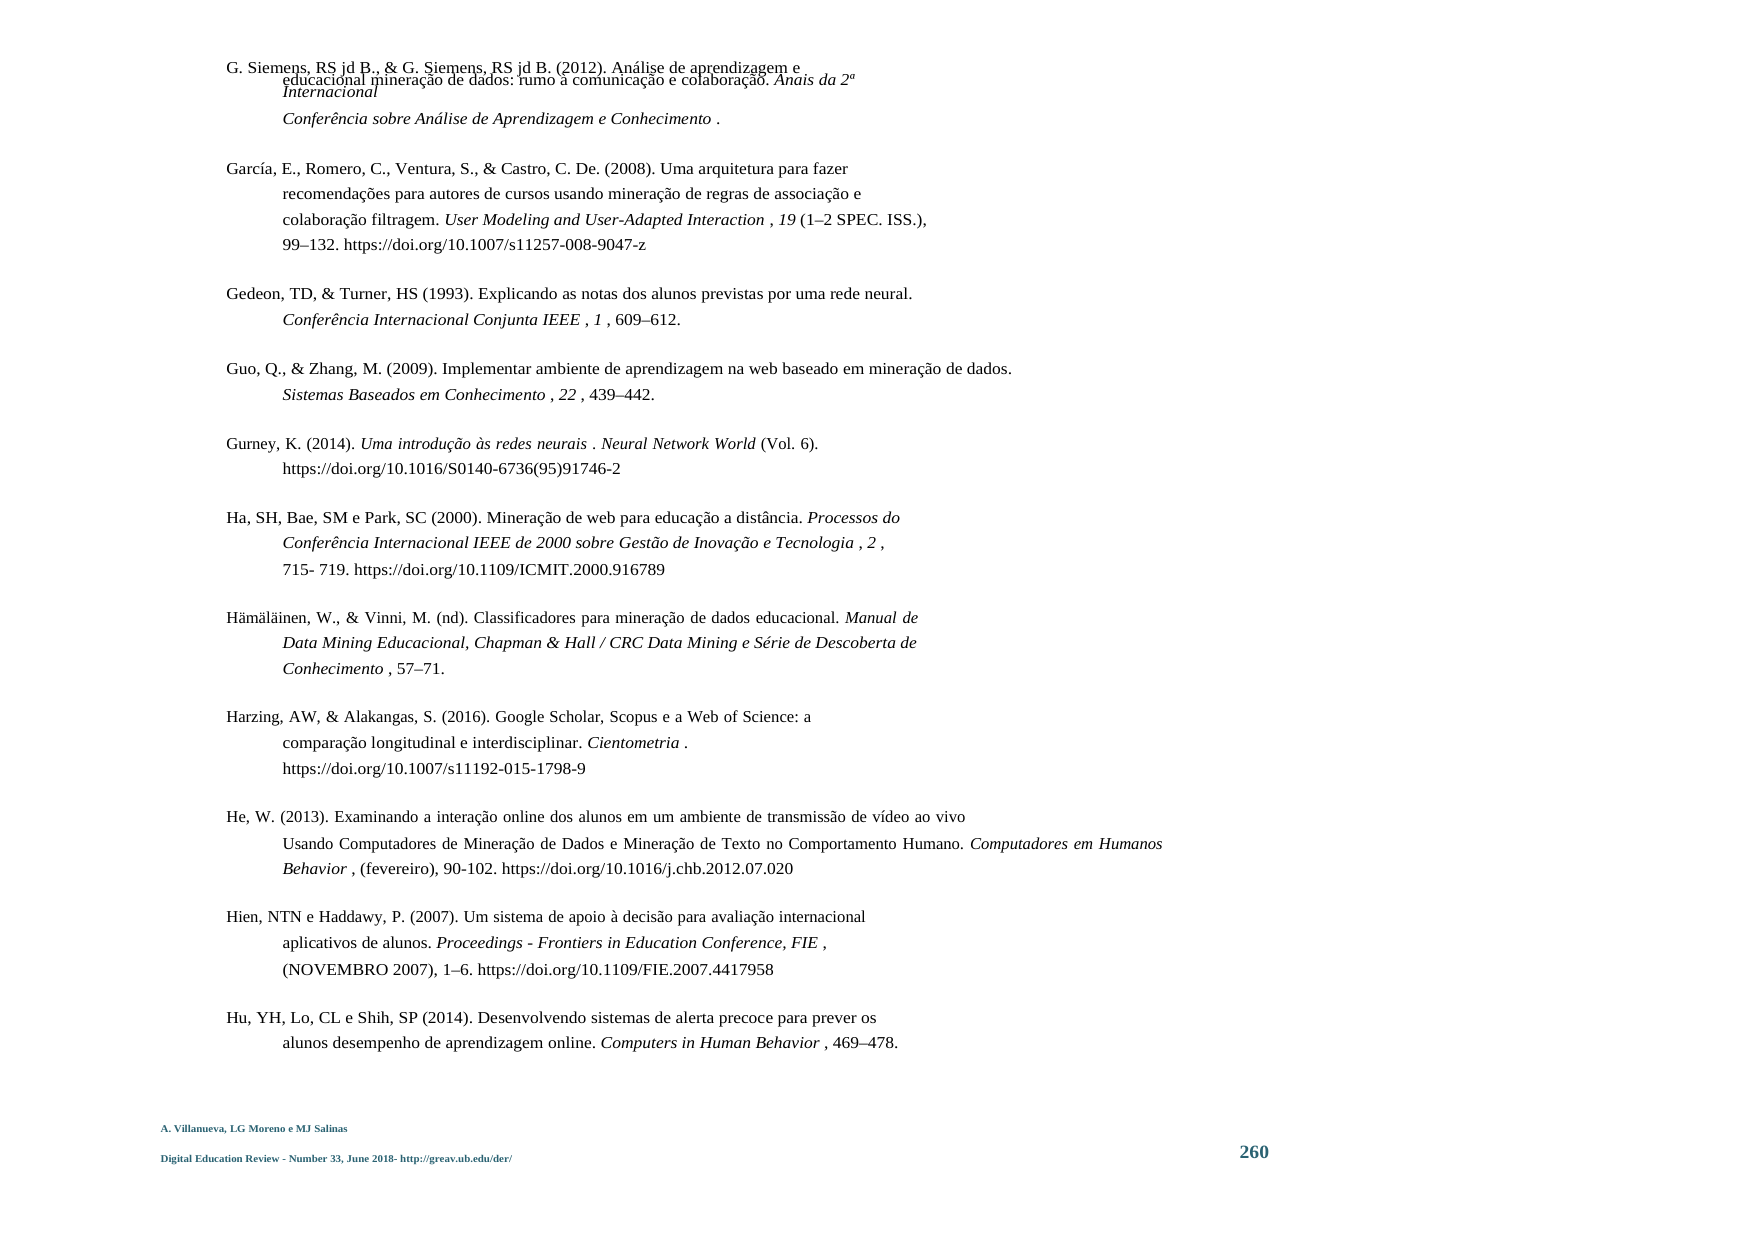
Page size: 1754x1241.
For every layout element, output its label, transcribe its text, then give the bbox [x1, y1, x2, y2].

text Conferência sobre Análise de Aprendizagem e Conhecimento . [282, 108, 1689, 128]
text G. Siemens, RS jd B., & G. Siemens, RS jd B. (2012). Análise de aprendizagem e educacional mineração de dados: rumo à comunicação e colaboração. Anais da 2ª Internacional [226, 64, 877, 101]
text Sistemas Baseados em Conhecimento , 22 , 439–442. [282, 385, 1689, 404]
text García, E., Romero, C., Ventura, S., & Castro, C. De. (2008). Uma arquitetura para fazer recomendações para autores de cursos usando mineração de regras de associação e colaboração filtragem. User Modeling and User-Adapted Interaction , 19 (1–2 SPEC. ISS.), 99–132. https://doi.org/10.1007/s11257-008-9047-z [226, 158, 939, 254]
text Hien, NTN e Haddawy, P. (2007). Um sistema de apoio à decisão para avaliação internacional aplicativos de alunos. Proceedings - Frontiers in Education Conference, FIE , (NOVEMBRO 2007), 1–6. https://doi.org/10.1109/FIE.2007.4417958 [226, 907, 928, 979]
text Hämäläinen, W., & Vinni, M. (nd). Classificadores para mineração de dados educacional. Manual de [226, 608, 1689, 627]
text Gurney, K. (2014). Uma introdução às redes neurais . Neural Network World (Vol. 6). https://doi.org/10.1016/S0140-6736(95)91746-2 [226, 433, 820, 478]
text Gedeon, TD, & Turner, HS (1993). Explicando as notas dos alunos previstas por uma rede neural. [226, 283, 1689, 303]
text Harzing, AW, & Alakangas, S. (2016). Google Scholar, Scopus e a Web of Science: a comparação longitudinal e interdisciplinar. Cientometria . https://doi.org/10.1007/s11192-015-1798-9 [226, 707, 813, 778]
text Usando Computadores de Mineração de Dados e Mineração de Texto no Comportamento Humano. Computadores em Humanos Behavior , (fevereiro), 90-102. https://doi.org/10.1016/j.chb.2012.07.020 [282, 834, 1189, 878]
text Conferência Internacional IEEE de 2000 sobre Gestão de Inovação e Tecnologia , 2 , 715- 719. https://doi.org/10.1109/ICMIT.2000.916789 [282, 533, 908, 579]
text Digital Education Review - Number 33, June 2018- http://greav.ub.edu/der/ 260 [160, 1141, 1689, 1167]
text He, W. (2013). Examinando a interação online dos alunos em um ambiente de transmissão de vídeo ao vivo [226, 807, 1689, 826]
text Guo, Q., & Zhang, M. (2009). Implementar ambiente de aprendizagem na web baseado em mineração de dados. [226, 358, 1689, 378]
text Hu, YH, Lo, CL e Shih, SP (2014). Desenvolvendo sistemas de alerta precoce para prever os alunos desempenho de aprendizagem online. Computers in Human Behavior , 469–478. [226, 1008, 915, 1052]
text Ha, SH, Bae, SM e Park, SC (2000). Mineração de web para educação a distância. Processos do [226, 508, 1689, 527]
text Conferência Internacional Conjunta IEEE , 1 , 609–612. [282, 310, 1689, 329]
text Data Mining Educacional, Chapman & Hall / CRC Data Mining e Série de Descoberta de Conhecimento , 57–71. [282, 633, 1018, 678]
